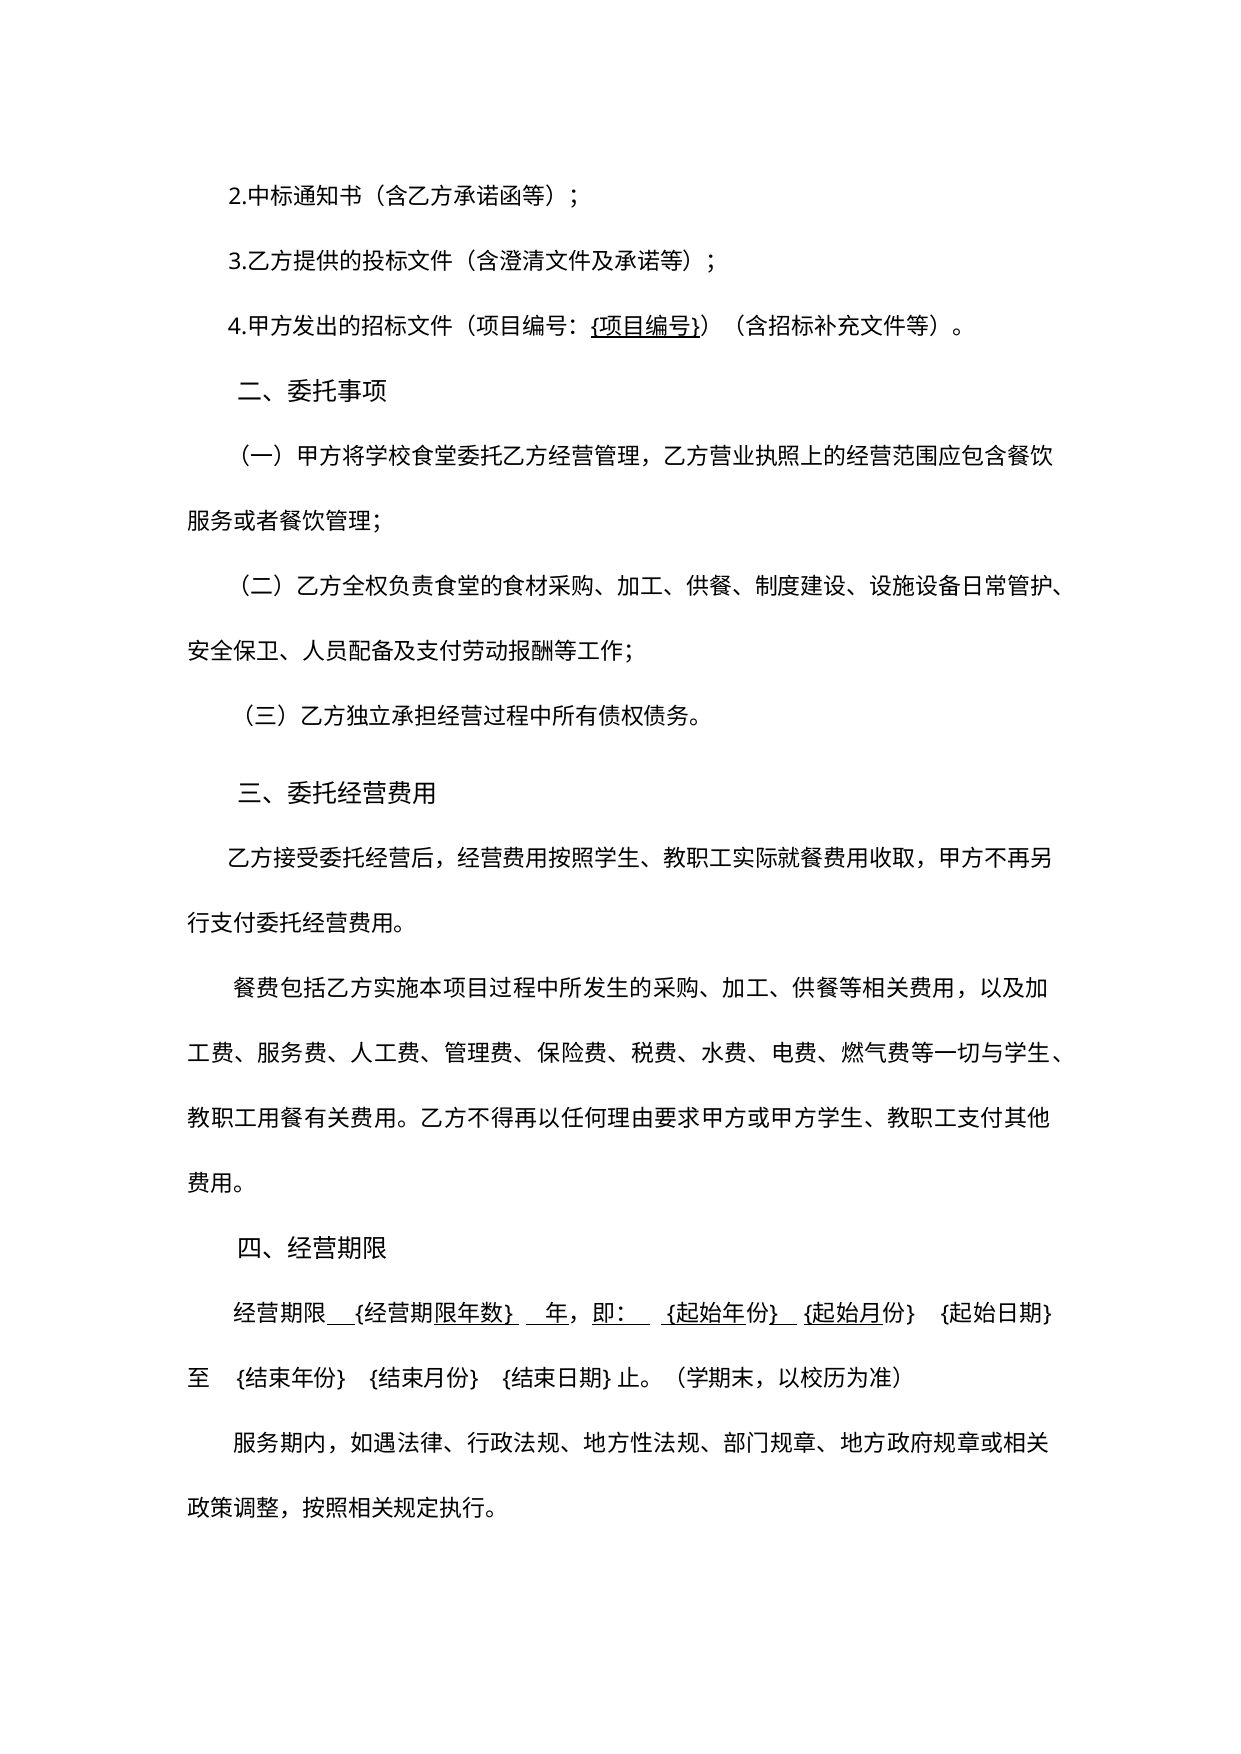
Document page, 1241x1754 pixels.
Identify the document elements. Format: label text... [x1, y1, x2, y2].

text 三、委托经营费用 [187, 759, 1053, 824]
text （二）乙方全权负责食堂的食材采购、加工、供餐、制度建设、设施设备日常管护、安全保卫、人员配备及支付劳动报酬等工作； [187, 552, 1053, 682]
text 3.乙方提供的投标文件（含澄清文件及承诺等）； [187, 227, 1053, 292]
text 服务期内，如遇法律、行政法规、地方性法规、部门规章、地方政府规章或相关政策调整，按照相关规定执行。 [187, 1409, 1053, 1539]
text （一）甲方将学校食堂委托乙方经营管理，乙方营业执照上的经营范围应包含餐饮服务或者餐饮管理； [187, 422, 1053, 552]
text 餐费包括乙方实施本项目过程中所发生的采购、加工、供餐等相关费用，以及加工费、服务费、人工费、管理费、保险费、税费、水费、电费、燃气费等一切与学生、教职工用餐有关费用。乙方不得再以任何理由要求甲方或甲方学生、教职工支付其他费用。 [187, 954, 1053, 1214]
text 2.中标通知书（含乙方承诺函等）； [187, 162, 1053, 227]
text （三）乙方独立承担经营过程中所有债权债务。 [231, 682, 1053, 747]
text 4.甲方发出的招标文件（项目编号：{项目编号}）（含招标补充文件等）。 [187, 292, 1053, 357]
text 经营期限 {经营期限年数} 年，即： {起始年份} {起始月份} {起始日期} 至 {结束年份} {结束月份} {结束日期} 止。（学期末，以校历为准） [187, 1279, 1053, 1409]
text 四、经营期限 [187, 1214, 1053, 1279]
text 二、委托事项 [187, 357, 1053, 422]
text 乙方接受委托经营后，经营费用按照学生、教职工实际就餐费用收取，甲方不再另行支付委托经营费用。 [187, 824, 1053, 954]
